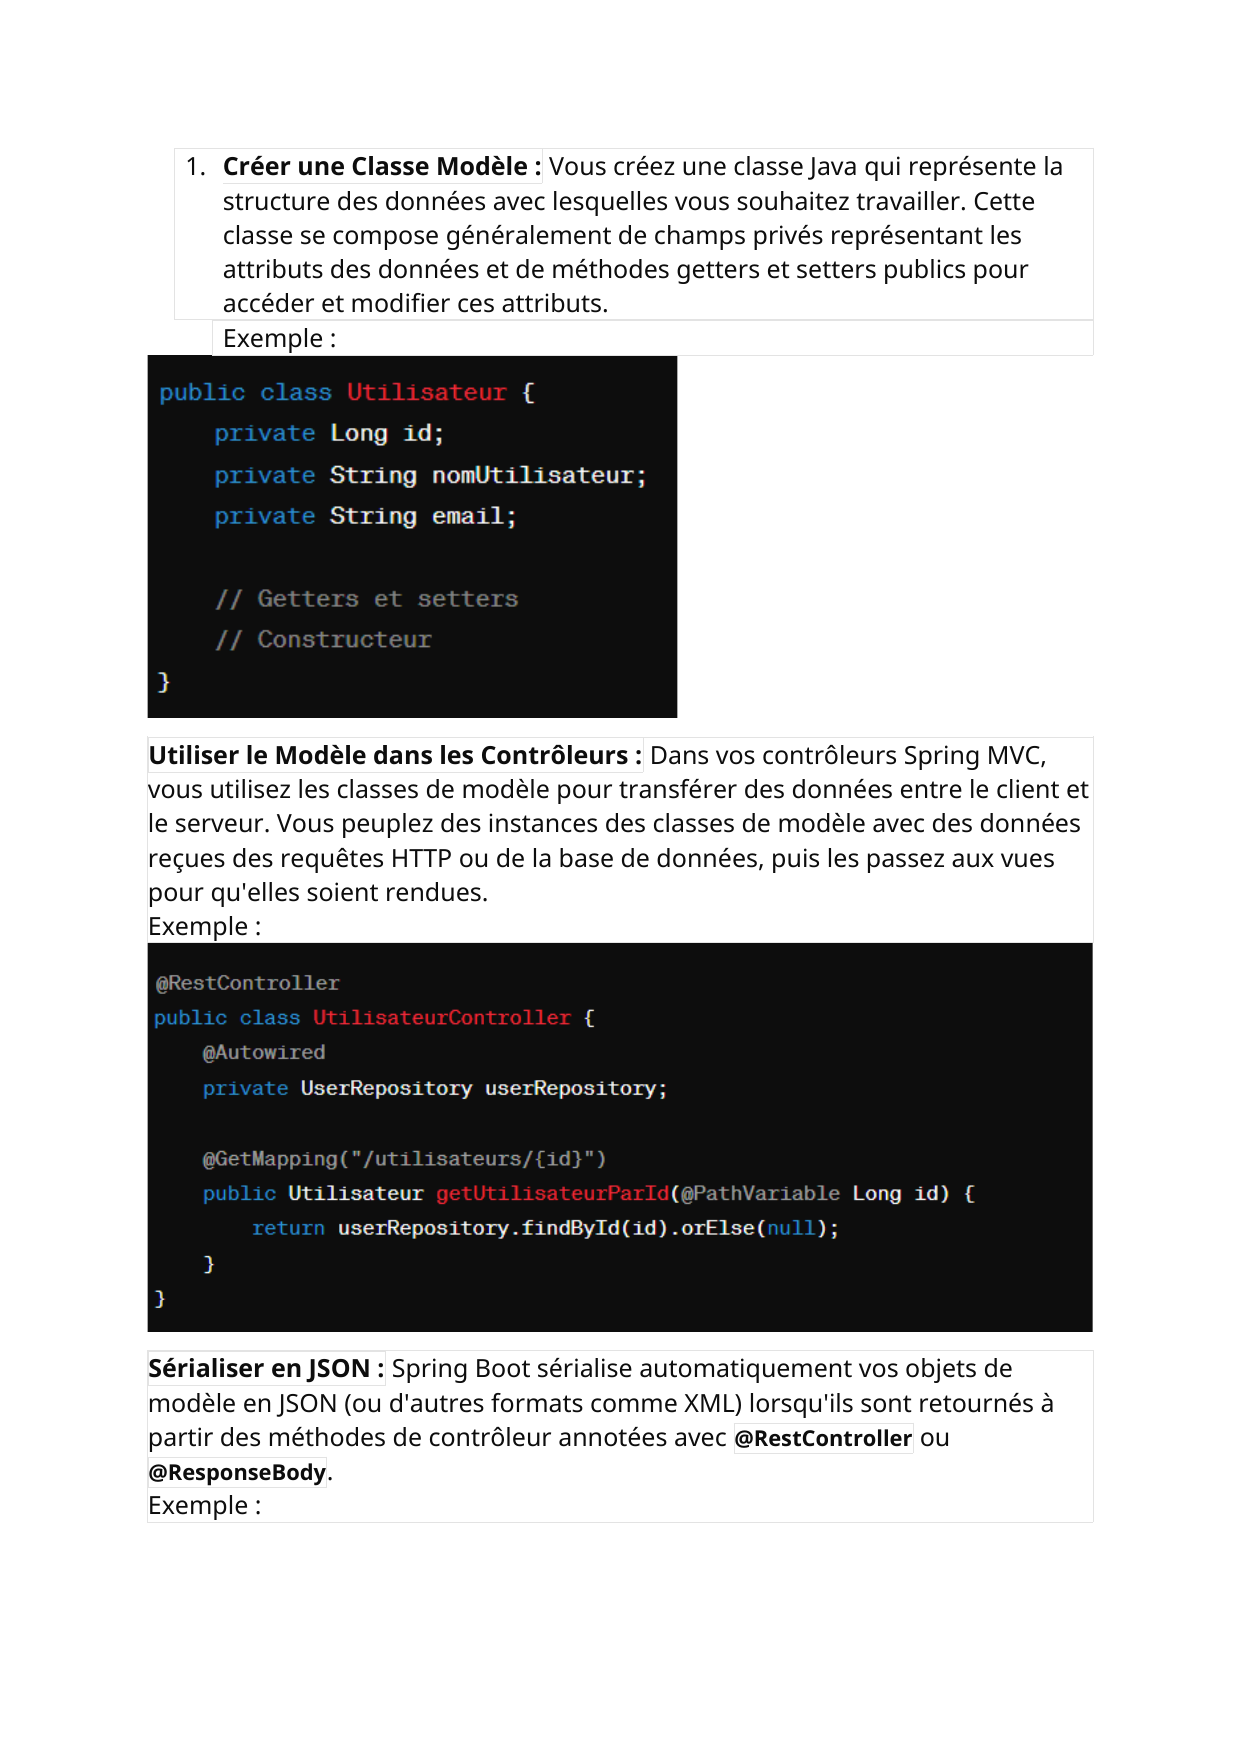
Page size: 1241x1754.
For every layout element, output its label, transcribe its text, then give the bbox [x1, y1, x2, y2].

text Utiliser le Modèle dans les Contrôleurs : Dans vos contrôleurs Spring MVC, vous utilisez les classes de modèle pour transférer des données entre le client et le serveur. Vous peuplez des instances des classes de modèle avec des données reçues des requêtes HTTP ou de la base de données, puis les passez aux vues pour qu'elles soient rendues. [148, 738, 1093, 908]
text Exemple : [213, 321, 1093, 355]
text Sérialiser en JSON : Spring Boot sérialise automatiquement vos objets de modèle en JSON (ou d'autres formats comme XML) lorsqu'ils sont retournés à partir des méthodes de contrôleur annotées avec @RestController ou @ResponseBody. [148, 1351, 1093, 1487]
picture [147, 355, 678, 718]
text Exemple : [148, 908, 1093, 942]
picture [147, 943, 1093, 1332]
list Créer une Classe Modèle : Vous créez une classe Java qui représente la structure des données avec lesquelles vous souhaitez travailler. Cette classe se compose généralement de champs privés représentant les attributs des données et de méthodes getters et setters publics pour accéder et modifier ces attributs. [175, 149, 1093, 319]
text Exemple : [148, 1487, 1093, 1522]
